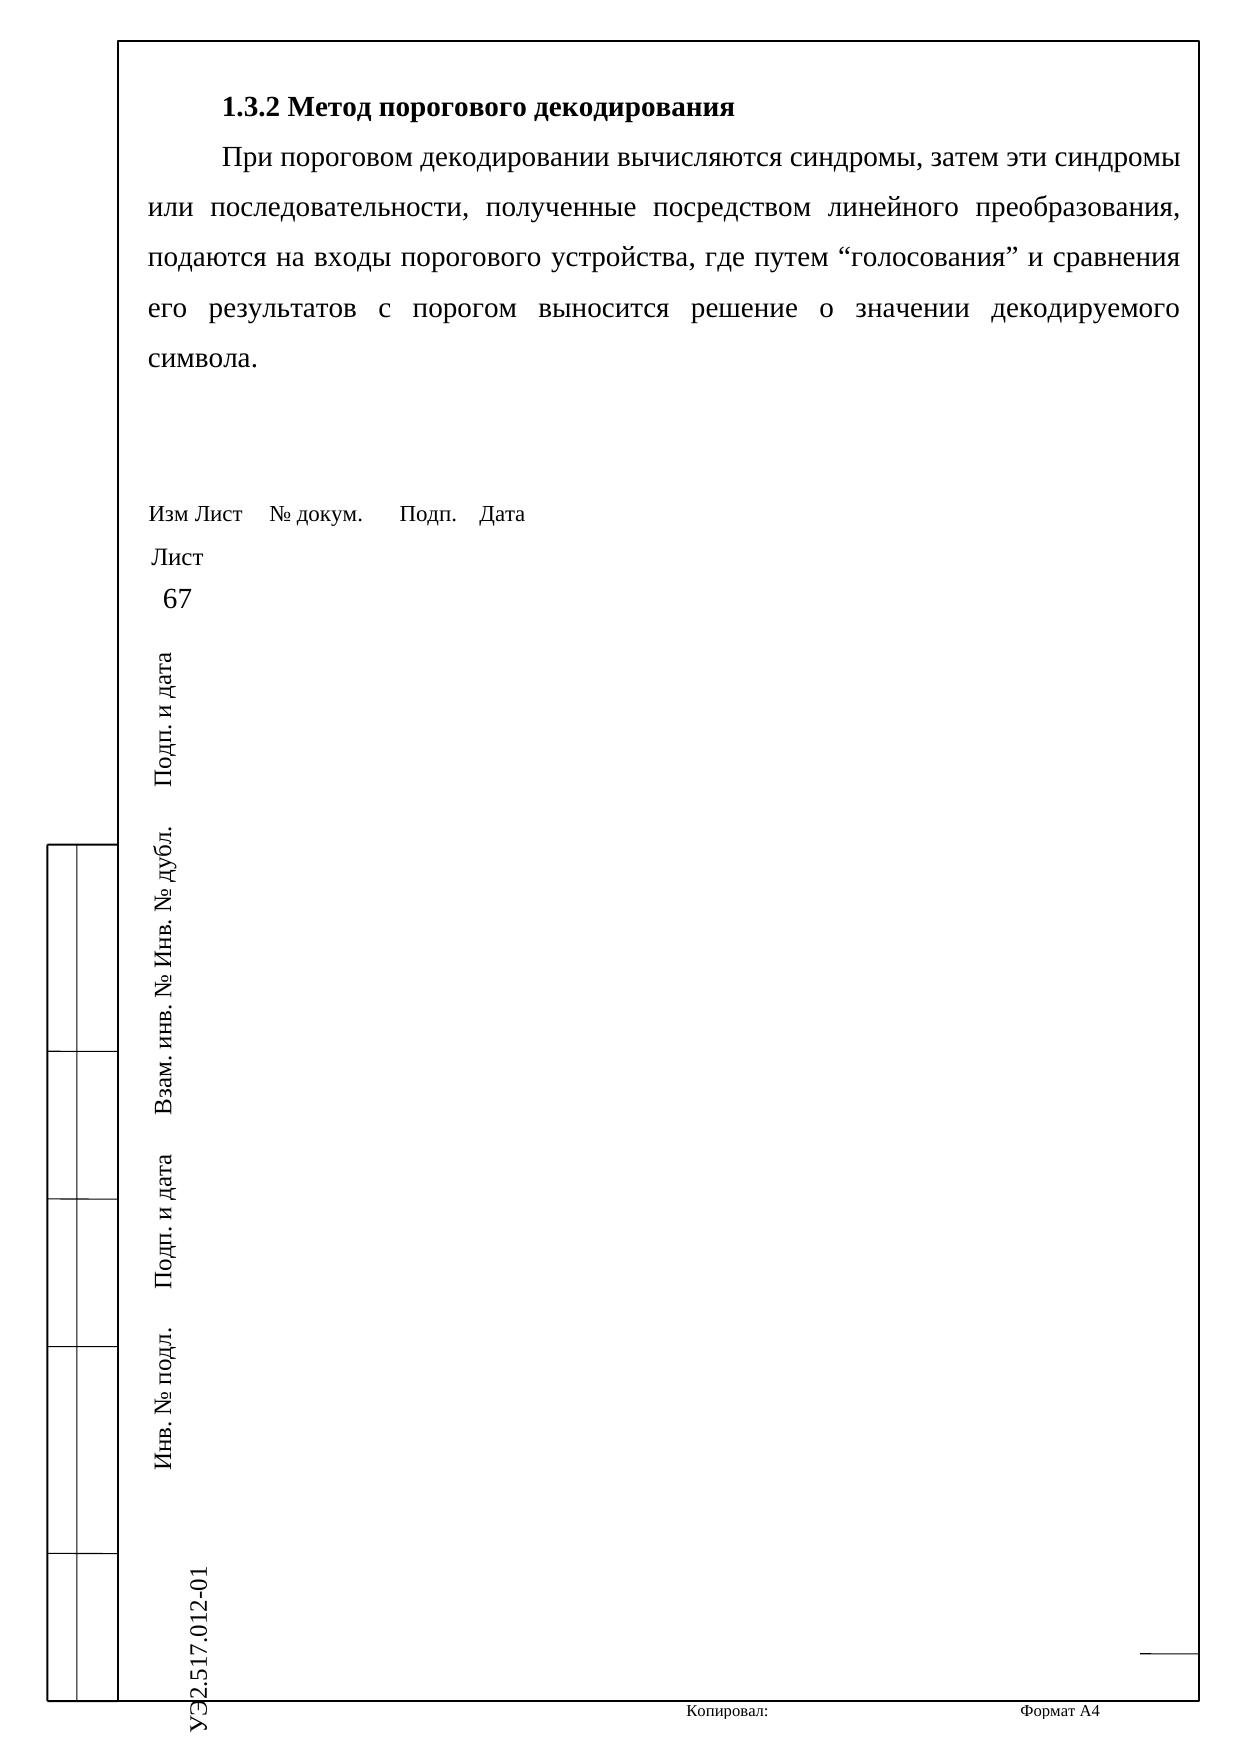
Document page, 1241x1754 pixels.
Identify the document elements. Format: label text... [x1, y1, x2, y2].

text При пороговом декодировании вычисляются синдромы, затем эти синдромы или последовательности, полученные посредством линейного преобразования, подаются на входы порогового устройства, где путем “голосования” и сравнения его результатов с порогом выносится решение о значении декодируемого символа. [148, 139, 1181, 374]
subtitle 1.3.2 Метод порогового декодирования [222, 89, 1181, 122]
